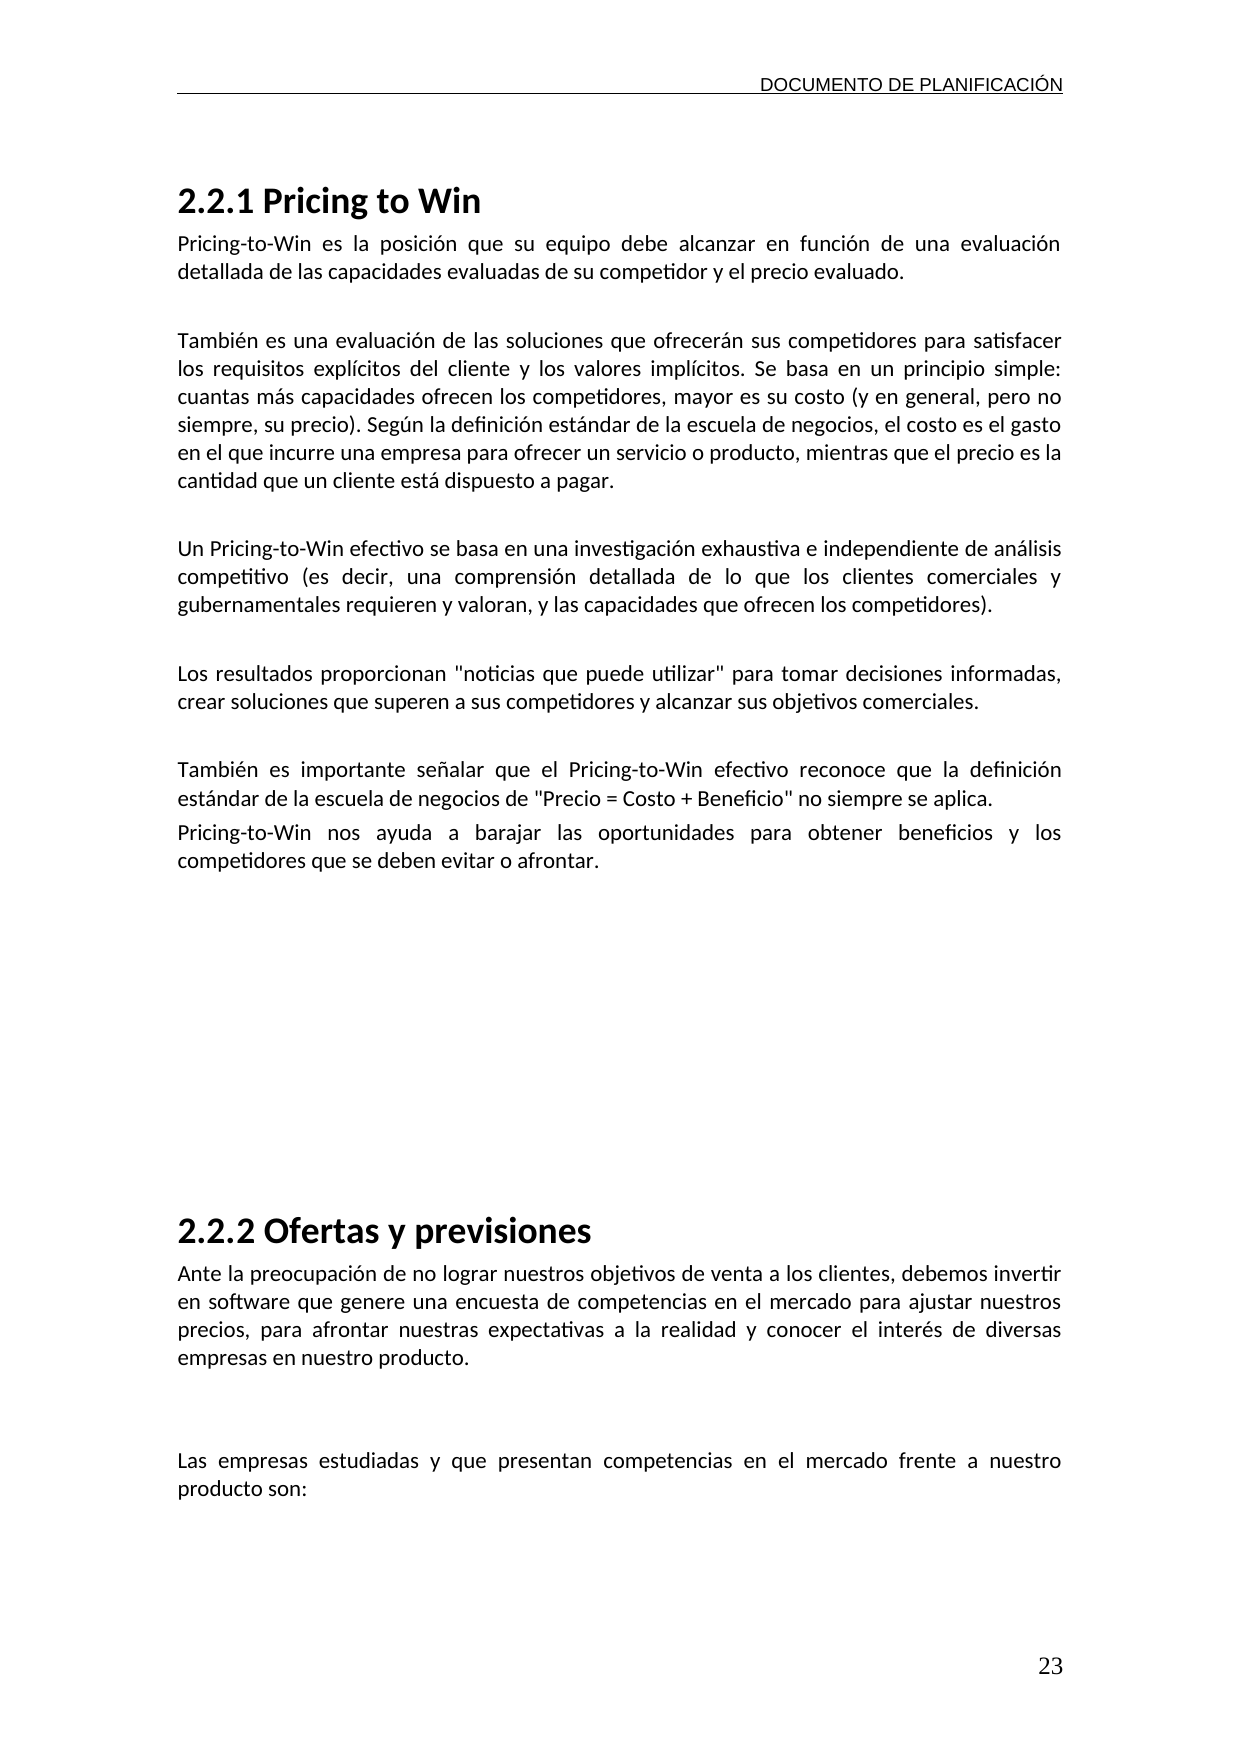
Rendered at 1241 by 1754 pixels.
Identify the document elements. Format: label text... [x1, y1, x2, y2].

text También es una evaluación de las soluciones que ofrecerán sus competidores para satisfacer los requisitos explícitos del cliente y los valores implícitos. Se basa en un principio simple: cuantas más capacidades ofrecen los competidores, mayor es su costo (y en general, pero no siempre, su precio). Según la definición estándar de la escuela de negocios, el costo es el gasto en el que incurre una empresa para ofrecer un servicio o producto, mientras que el precio es la cantidad que un cliente está dispuesto a pagar. [177, 326, 1063, 494]
text Ante la preocupación de no lograr nuestros objetivos de venta a los clientes, debemos invertir en software que genere una encuesta de competencias en el mercado para ajustar nuestros precios, para afrontar nuestras expectativas a la realidad y conocer el interés de diversas empresas en nuestro producto. [177, 1259, 1063, 1372]
text Los resultados proporcionan "noticias que puede utilizar" para tomar decisiones informadas, crear soluciones que superen a sus competidores y alcanzar sus objetivos comerciales. [177, 659, 1063, 715]
text Un Pricing-to-Win efectivo se basa en una investigación exhaustiva e independiente de análisis competitivo (es decir, una comprensión detallada de lo que los clientes comerciales y gubernamentales requieren y valoran, y las capacidades que ofrecen los competidores). [177, 534, 1063, 618]
text Pricing-to-Win es la posición que su equipo debe alcanzar en función de una evaluación detallada de las capacidades evaluadas de su competidor y el precio evaluado. [177, 229, 1063, 285]
subtitle 2.2. 2 Ofertas y previsiones [177, 1207, 1063, 1253]
subtitle 2.2.1 Pricing to Win [177, 177, 1063, 223]
text Las empresas estudiadas y que presentan competencias en el mercado frente a nuestro producto son: [177, 1446, 1063, 1502]
text También es importante señalar que el Pricing-to-Win efectivo reconoce que la definición estándar de la escuela de negocios de "Precio = Costo + Beneficio" no siempre se aplica. [177, 756, 1063, 812]
text Pricing-to-Win nos ayuda a barajar las oportunidades para obtener beneficios y los competidores que se deben evitar o afrontar. [177, 818, 1063, 874]
